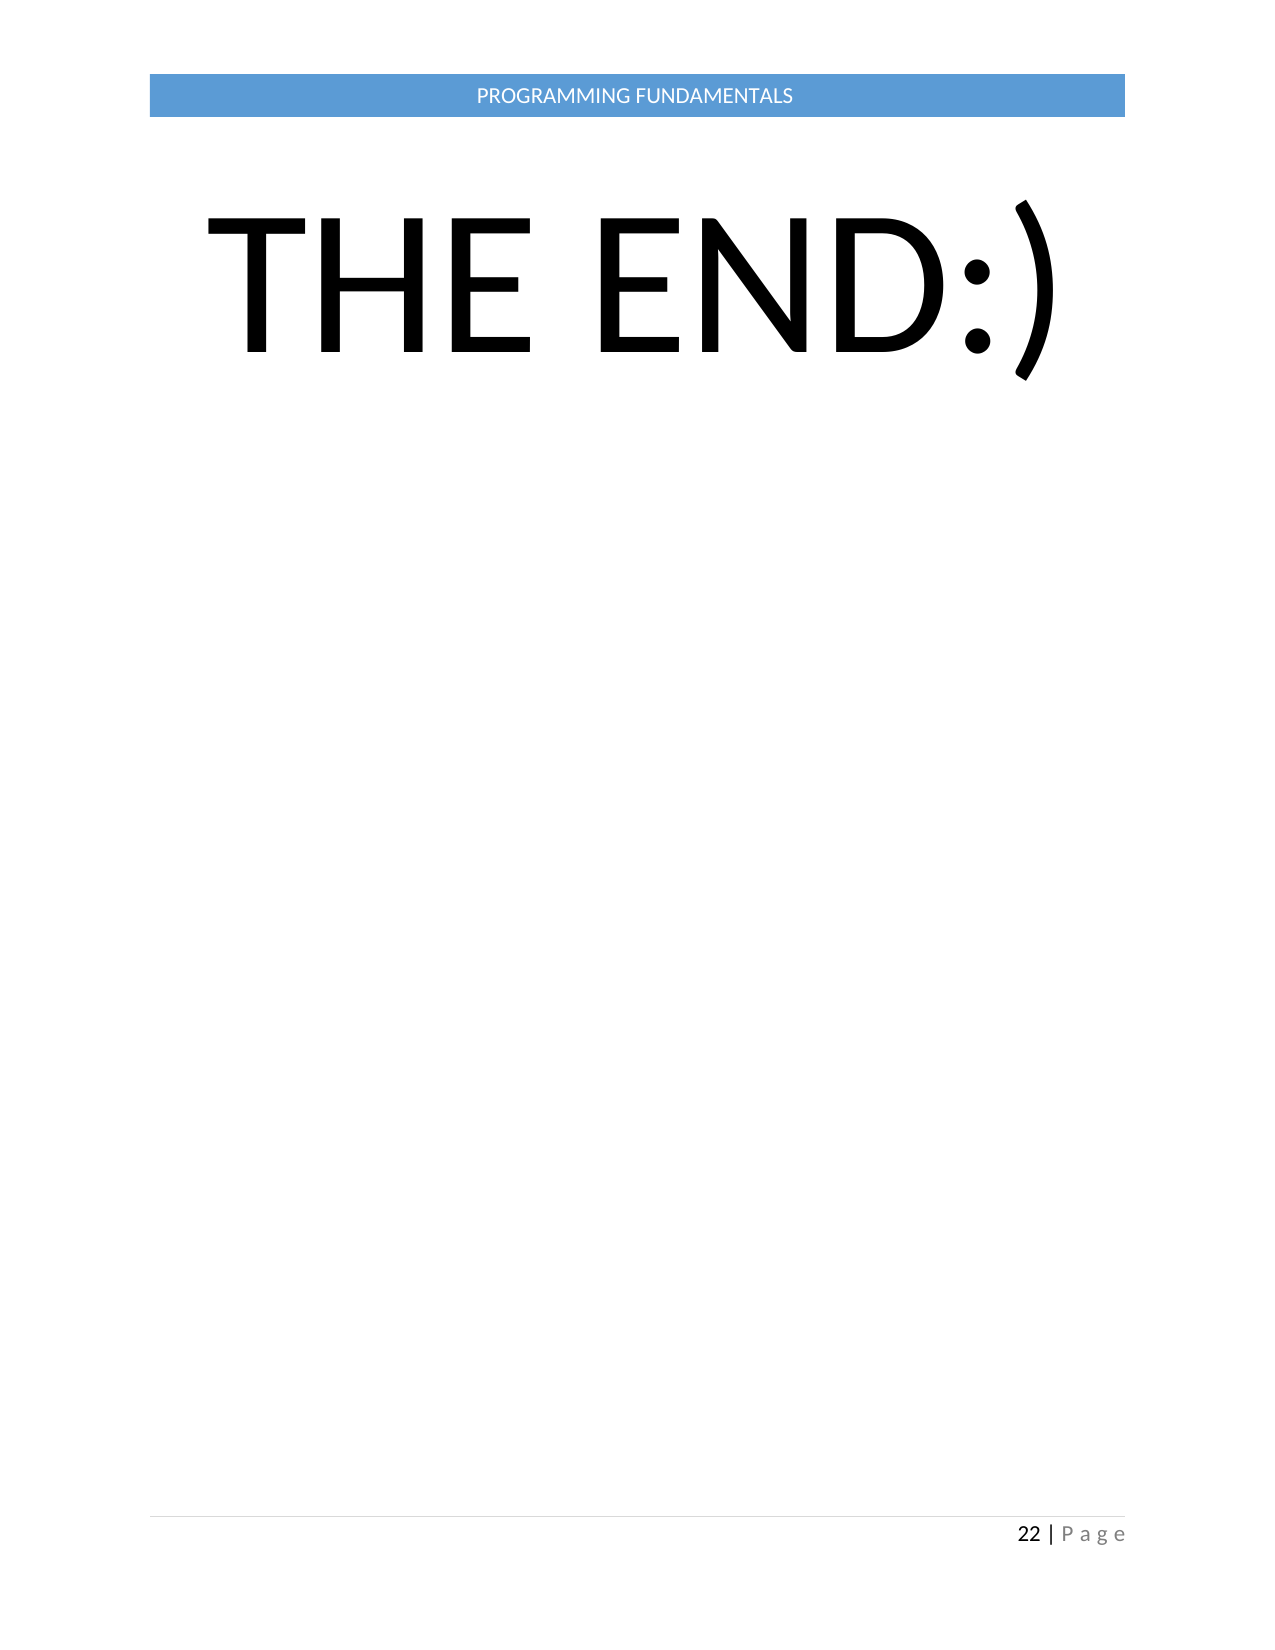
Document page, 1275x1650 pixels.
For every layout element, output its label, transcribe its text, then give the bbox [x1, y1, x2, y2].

text THE END:) [150, 150, 1125, 404]
